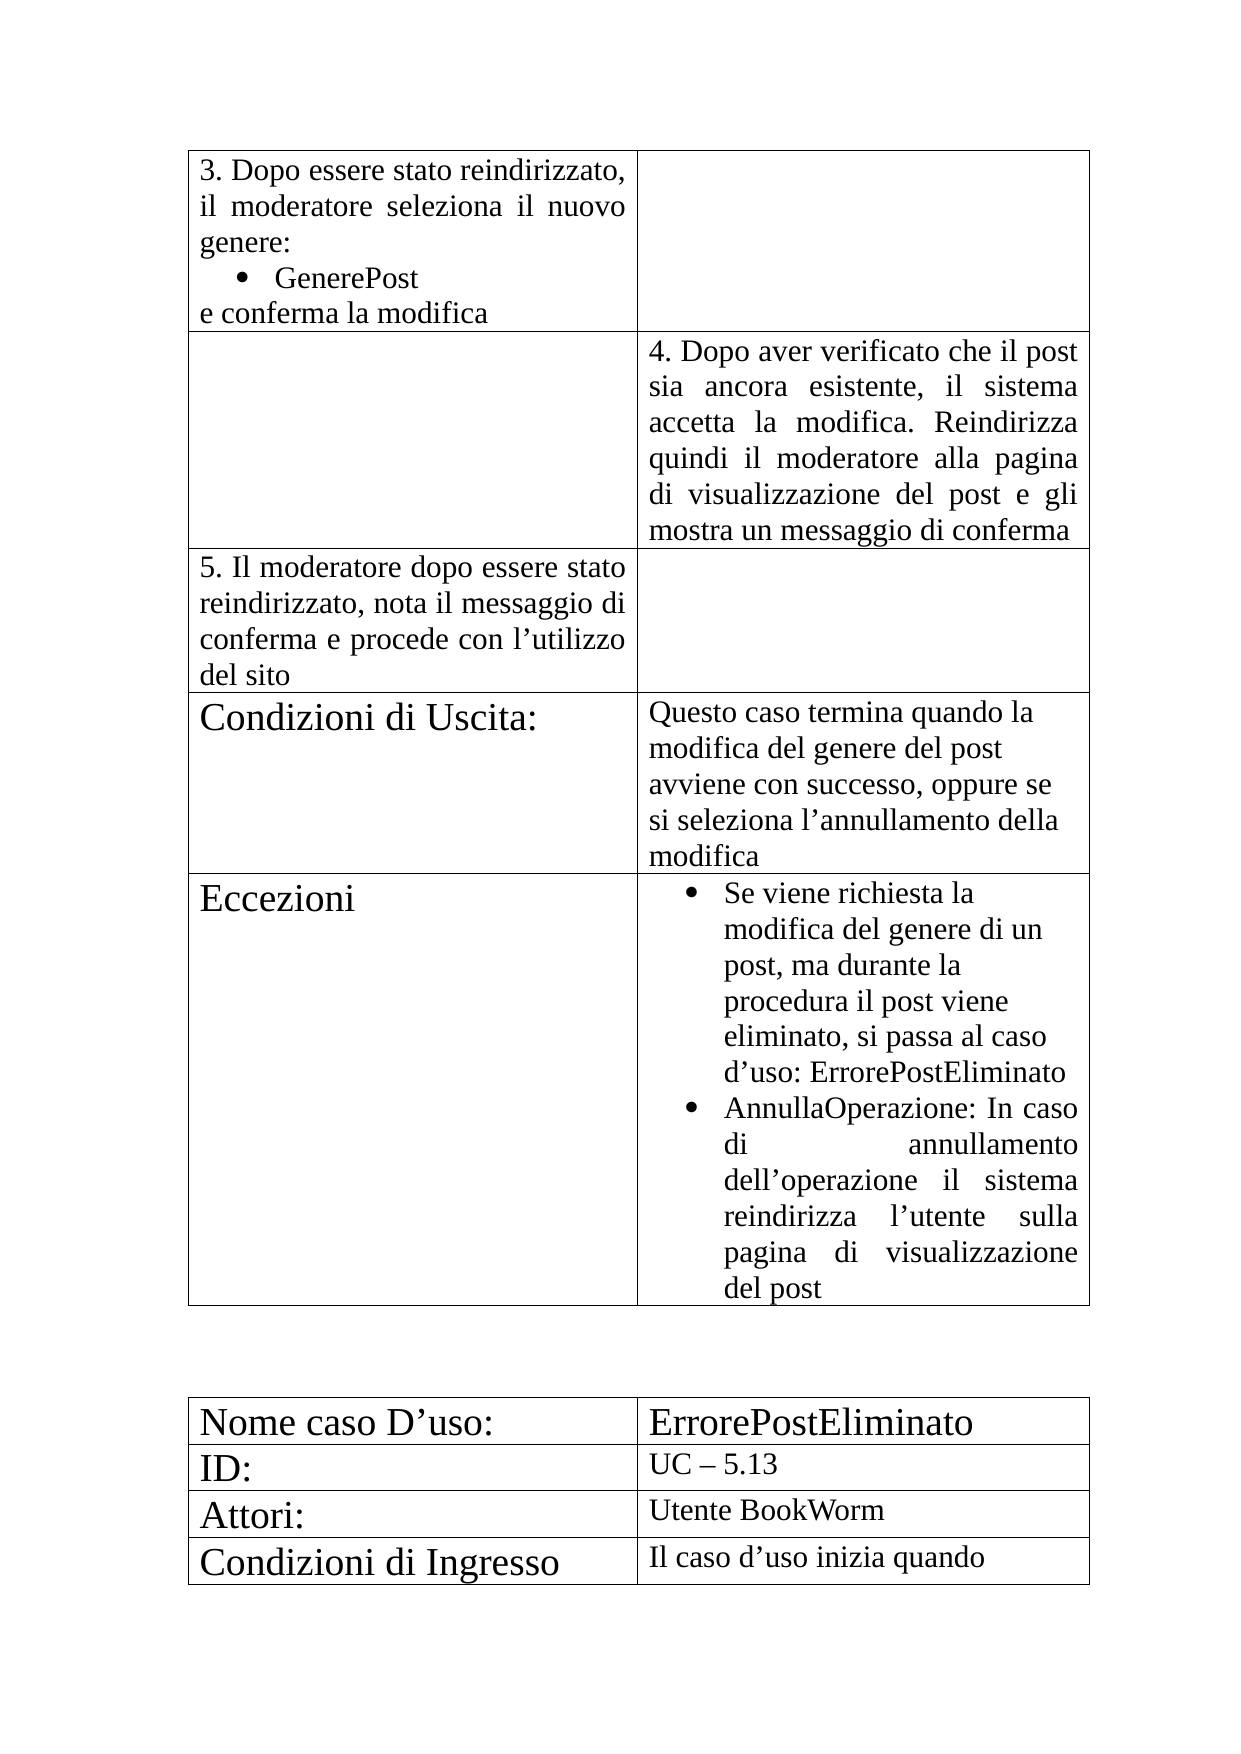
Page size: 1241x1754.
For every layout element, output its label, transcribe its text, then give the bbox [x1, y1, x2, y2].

table_header Nome caso D’uso: [189, 1398, 637, 1444]
table_header ErrorePostEliminato [638, 1398, 1089, 1444]
table_cell Condizioni di Ingresso [189, 1538, 637, 1583]
table_cell Condizioni di Uscita: [189, 693, 637, 873]
table_cell Eccezioni [189, 874, 637, 1305]
table_cell Utente BookWorm [638, 1491, 1089, 1537]
table_cell [638, 151, 1089, 331]
table_cell 3. Dopo essere stato reindirizzato, il moderatore seleziona il nuovo genere: GenerePost e conferma la modifica [189, 151, 637, 331]
table_cell 5. Il moderatore dopo essere stato reindirizzato, nota il messaggio di conferma e procede con l’utilizzo del sito [189, 549, 637, 692]
table_cell Attori: [189, 1491, 637, 1537]
table_cell [638, 549, 1089, 692]
table_cell Se viene richiesta la modifica del genere di un post, ma durante la procedura il post viene eliminato, si passa al caso d’uso: ErrorePostEliminato AnnullaOperazione: In caso di annullamento dell’operazione il sistema reindirizza l’utente sulla pagina di visualizzazione del post [638, 874, 1089, 1305]
table_cell 4. Dopo aver verificato che il post sia ancora esistente, il sistema accetta la modifica. Reindirizza quindi il moderatore alla pagina di visualizzazione del post e gli mostra un messaggio di conferma [638, 332, 1089, 547]
table_cell ID: [189, 1445, 637, 1490]
table_cell Questo caso termina quando la modifica del genere del post avviene con successo, oppure se si seleziona l’annullamento della modifica [638, 693, 1089, 873]
table_cell UC – 5.13 [638, 1445, 1089, 1490]
table_cell Il caso d’uso inizia quando bisogna interagire con un post che è stato eliminato [638, 1538, 1089, 1583]
table_cell [189, 332, 637, 547]
